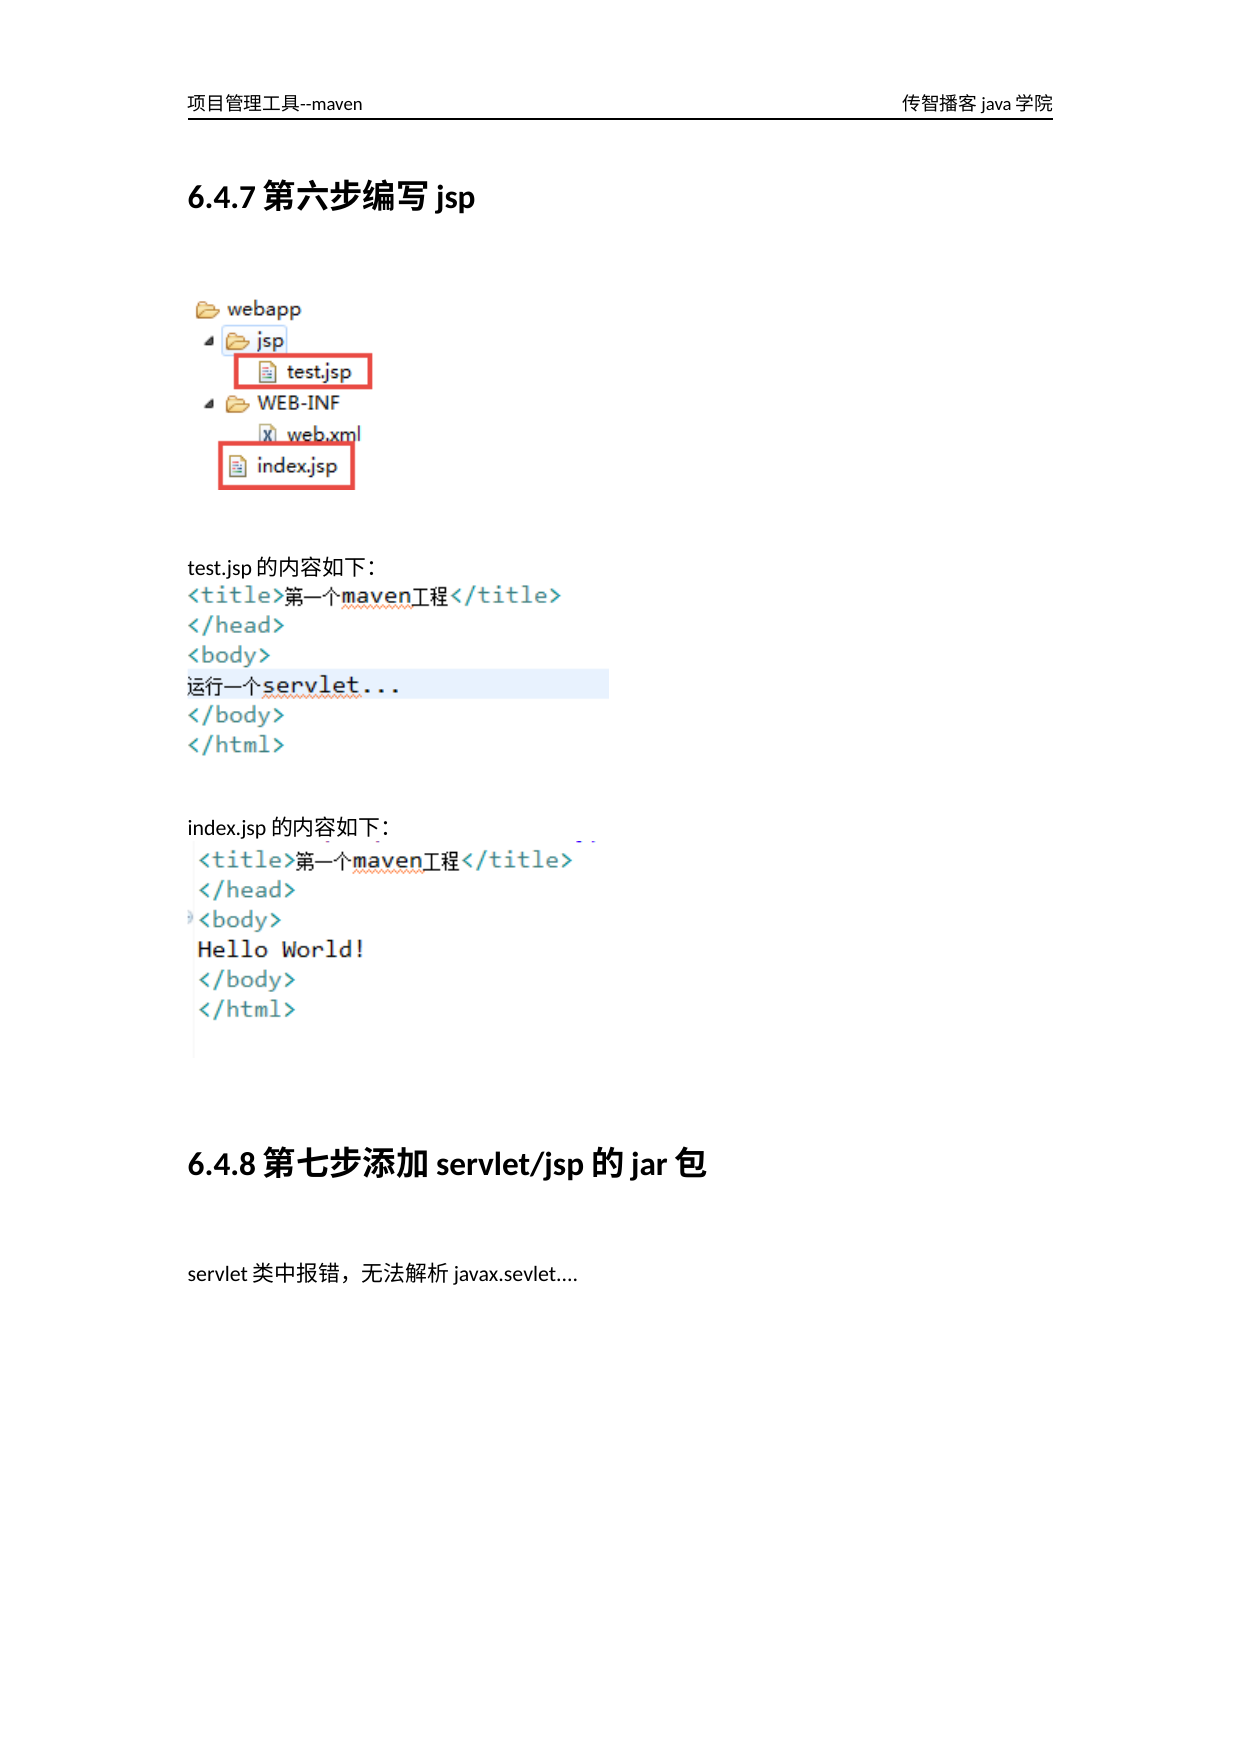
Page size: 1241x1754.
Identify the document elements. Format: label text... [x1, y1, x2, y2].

picture [187, 841, 658, 1058]
text index.jsp的内容如下： [187, 809, 1053, 842]
subtitle 第六步编写jsp [187, 162, 1053, 227]
text servlet类中报错，无法解析javax.sevlet.... [187, 1256, 1053, 1288]
picture [187, 581, 609, 762]
subtitle 第七步添加servlet/jsp的jar包 [187, 1129, 1053, 1194]
picture [187, 289, 426, 490]
text test.jsp的内容如下： [187, 549, 1053, 582]
